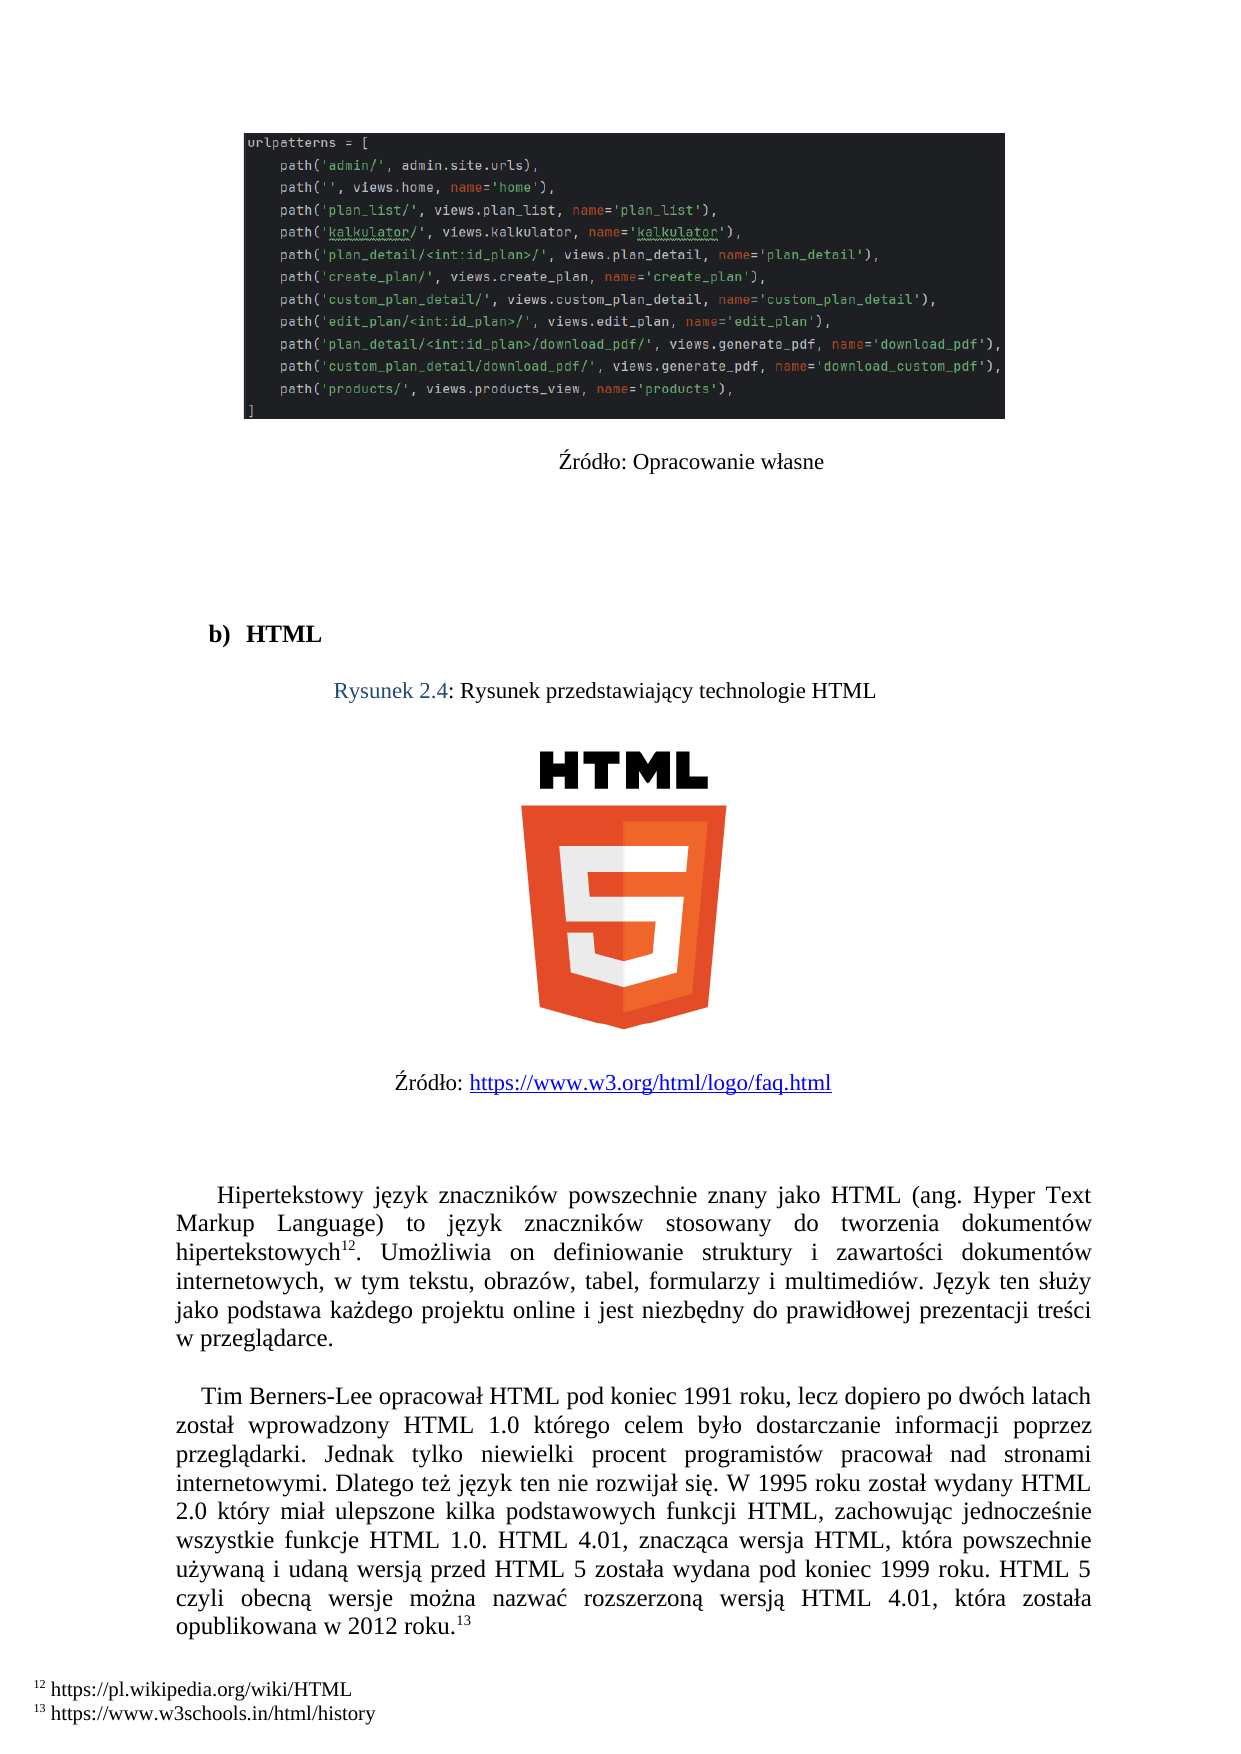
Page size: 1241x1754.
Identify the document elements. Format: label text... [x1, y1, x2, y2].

text Tim Berners-Lee opracował HTML pod koniec 1991 roku, lecz dopiero po dwóch latach został wprowadzony HTML 1.0 którego celem było dostarczanie informacji poprzez przeglądarki. Jednak tylko niewielki procent programistów pracował nad stronami internetowymi. Dlatego też język ten nie rozwijał się. W 1995 roku został wydany HTML 2.0 który miał ulepszone kilka podstawowych funkcji HTML, zachowując jednocześnie wszystkie funkcje HTML 1.0. HTML 4.01, znacząca wersja HTML, która powszechnie używaną i udaną wersją przed HTML 5 została wydana pod koniec 1999 roku. HTML 5 czyli obecną wersje można nazwać rozszerzoną wersją HTML 4.01, która została opublikowana w 2012 roku. [176, 1381, 1093, 1640]
picture [243, 133, 1005, 419]
list Źródło: https://www.w3.org/html/logo/faq.html [246, 1069, 1221, 1095]
text Hipertekstowy język znaczników powszechnie znany jako HTML (ang. Hyper Text Markup Language) to język znaczników stosowany do tworzenia dokumentów hipertekstowych. Umożliwia on definiowanie struktury i zawartości dokumentów internetowych, w tym tekstu, obrazów, tabel, formularzy i multimediów. Język ten służy jako podstawa każdego projektu online i jest niezbędny do prawidłowej prezentacji treści w przeglądarce. [176, 1180, 1093, 1352]
list Źródło: Opracowanie własne [206, 448, 1221, 474]
picture [470, 732, 788, 1040]
text Rysunek 2.4: Rysunek przedstawiający technologie HTML [281, 677, 1034, 703]
list HTML [208, 619, 1221, 648]
